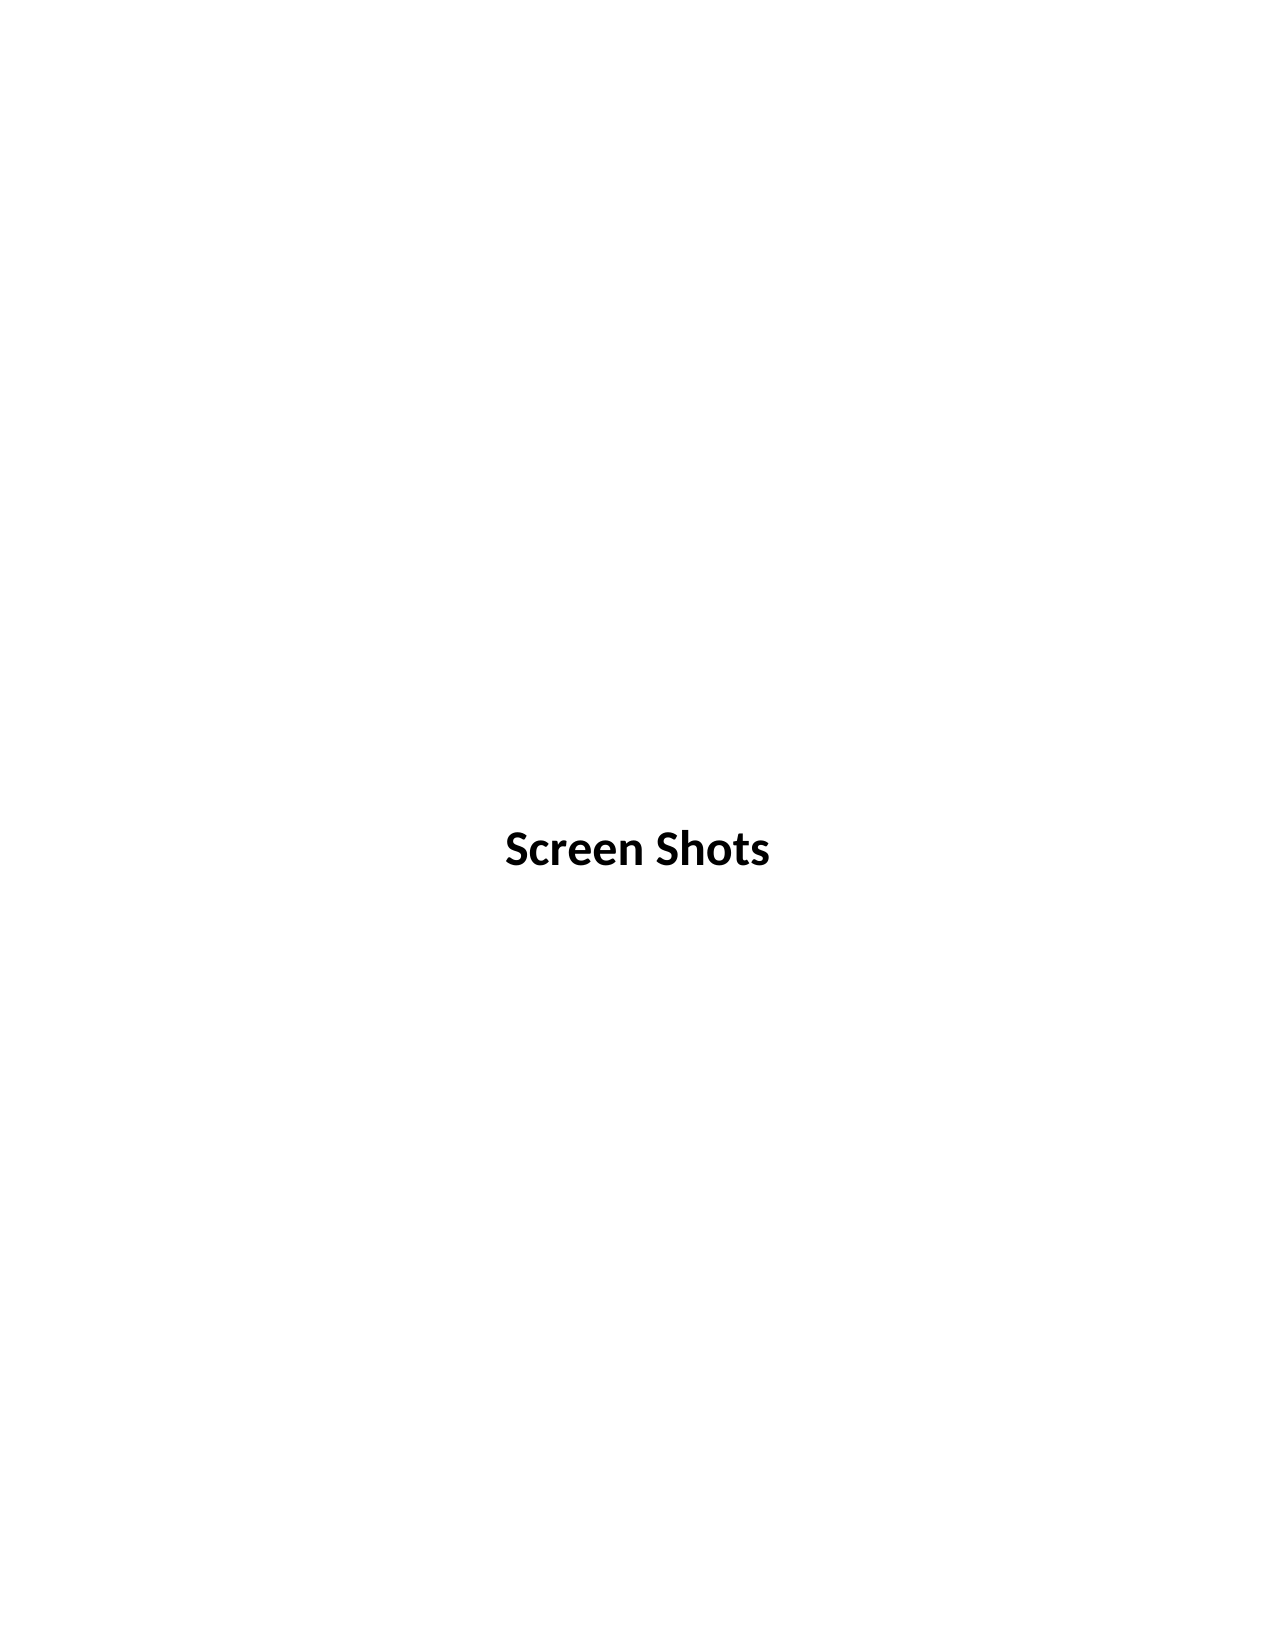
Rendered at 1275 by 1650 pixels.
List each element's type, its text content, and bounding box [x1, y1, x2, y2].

text Screen Shots [150, 817, 1125, 878]
